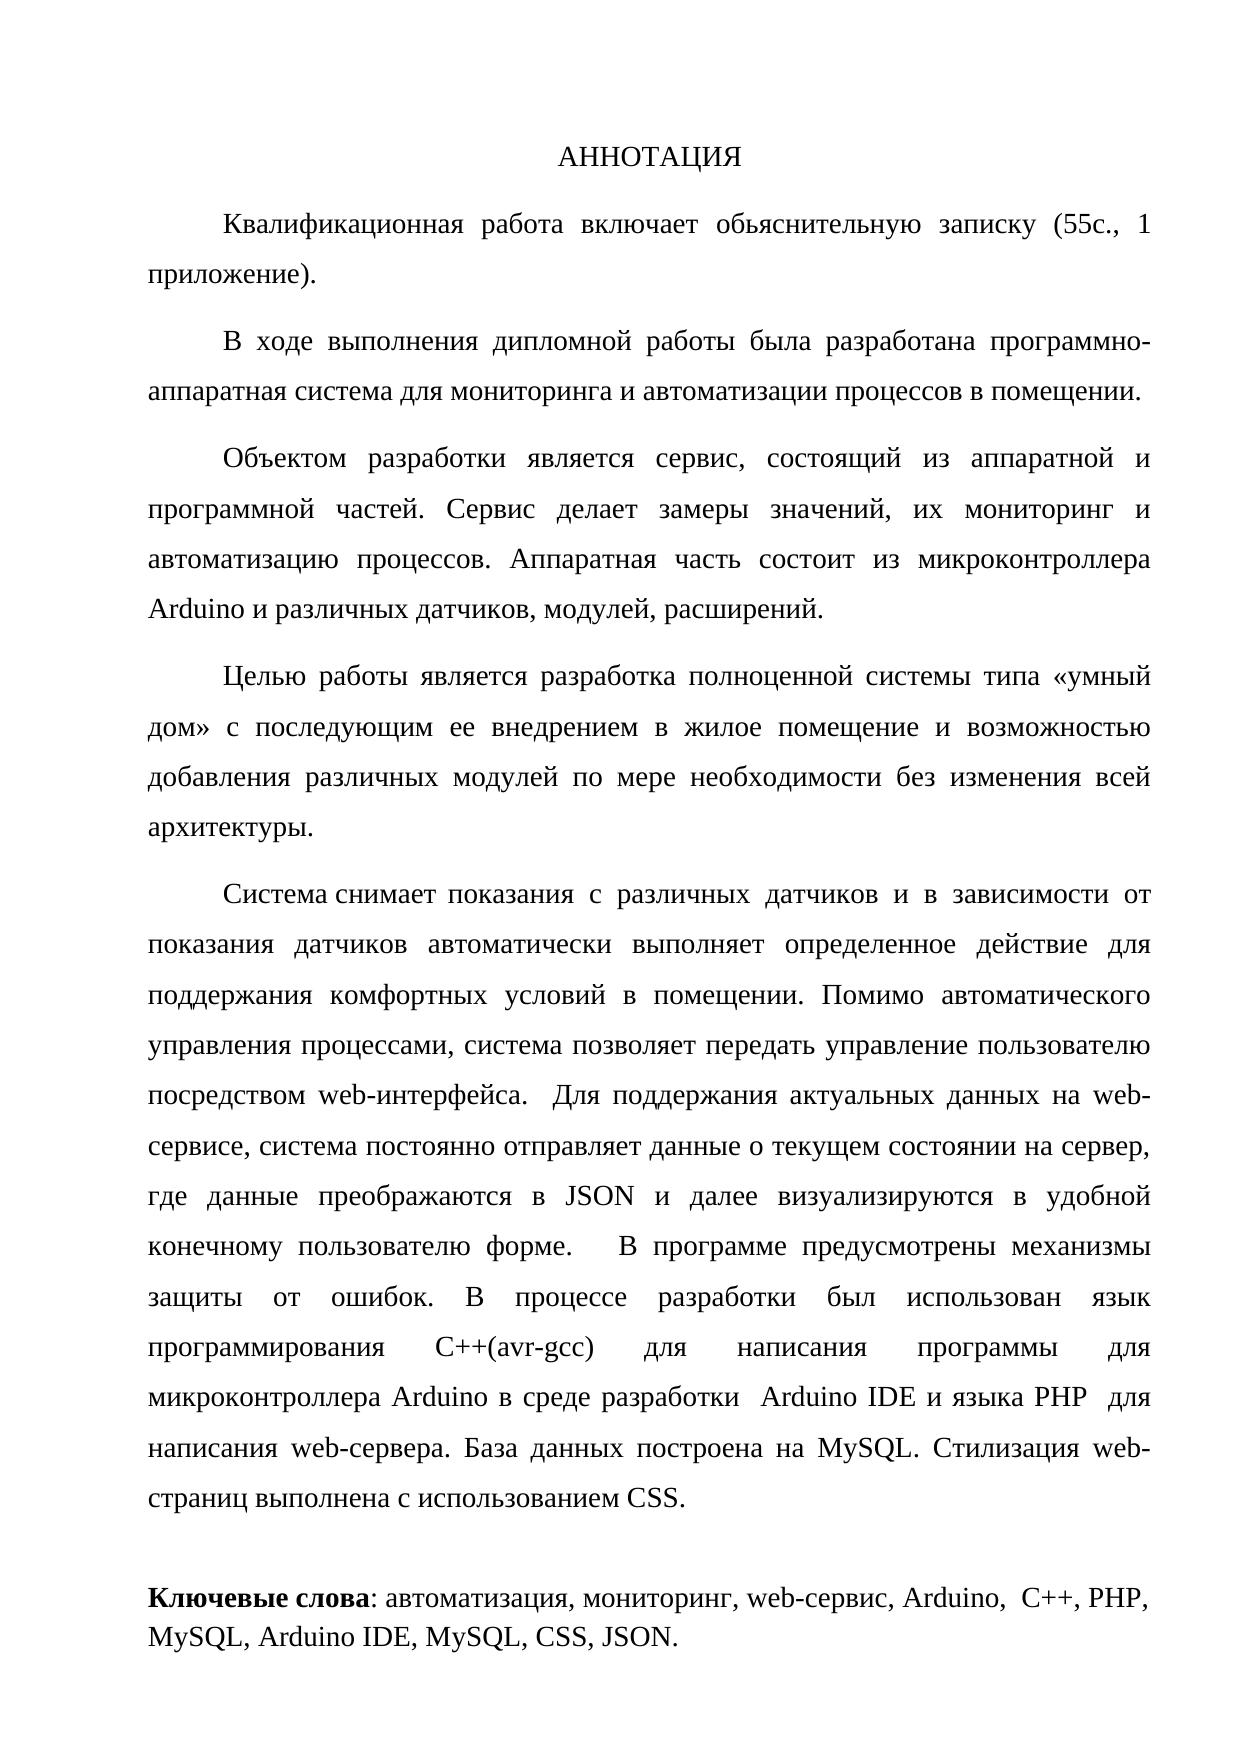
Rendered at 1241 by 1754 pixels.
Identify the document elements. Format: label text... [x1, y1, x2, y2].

text Объектом разработки является сервис, состоящий из аппаратной и программной частей. Сервис делает замеры значений, их мониторинг и автоматизацию процессов. Аппаратная часть состоит из микроконтроллера Arduino и различных датчиков, модулей, расширений. [148, 440, 1152, 625]
text АННОТАЦИЯ [148, 139, 1152, 172]
text В ходе выполнения дипломной работы была разработана программно-аппаратная система для мониторинга и автоматизации процессов в помещении. [148, 323, 1152, 407]
text Квалификационная работа включает обьяснительную записку (55с., 1 приложение). [148, 206, 1152, 290]
text Ключевые слова: автоматизация, мониторинг, web-сервис, Arduino, C++, PHP, MySQL, Arduino IDE, MySQL, CSS, JSON. [148, 1581, 1152, 1653]
text Целью работы является разработка полноценной системы типа «умный дом» с последующим ее внедрением в жилое помещение и возможностью добавления различных модулей по мере необходимости без изменения всей архитектуры. [148, 658, 1152, 843]
text Система снимает показания с различных датчиков и в зависимости от показания датчиков автоматически выполняет определенное действие для поддержания комфортных условий в помещении. Помимо автоматического управления процессами, система позволяет передать управление пользователю посредством web-интерфейса. Для поддержания актуальных данных на web-сервисе, система постоянно отправляет данные о текущем состоянии на сервер, где данные преображаются в JSON и далее визуализируются в удобной конечному пользователю форме. В программе предусмотрены механизмы защиты от ошибок. В процессе разработки был использован язык программирования С++(avr-gcc) для написания программы для микроконтроллера Arduino в среде разработки Arduino IDE и языка PHP для написания web-сервера. База данных построена на MySQL. Стилизация web-страниц выполнена с использованием CSS. [148, 876, 1152, 1513]
